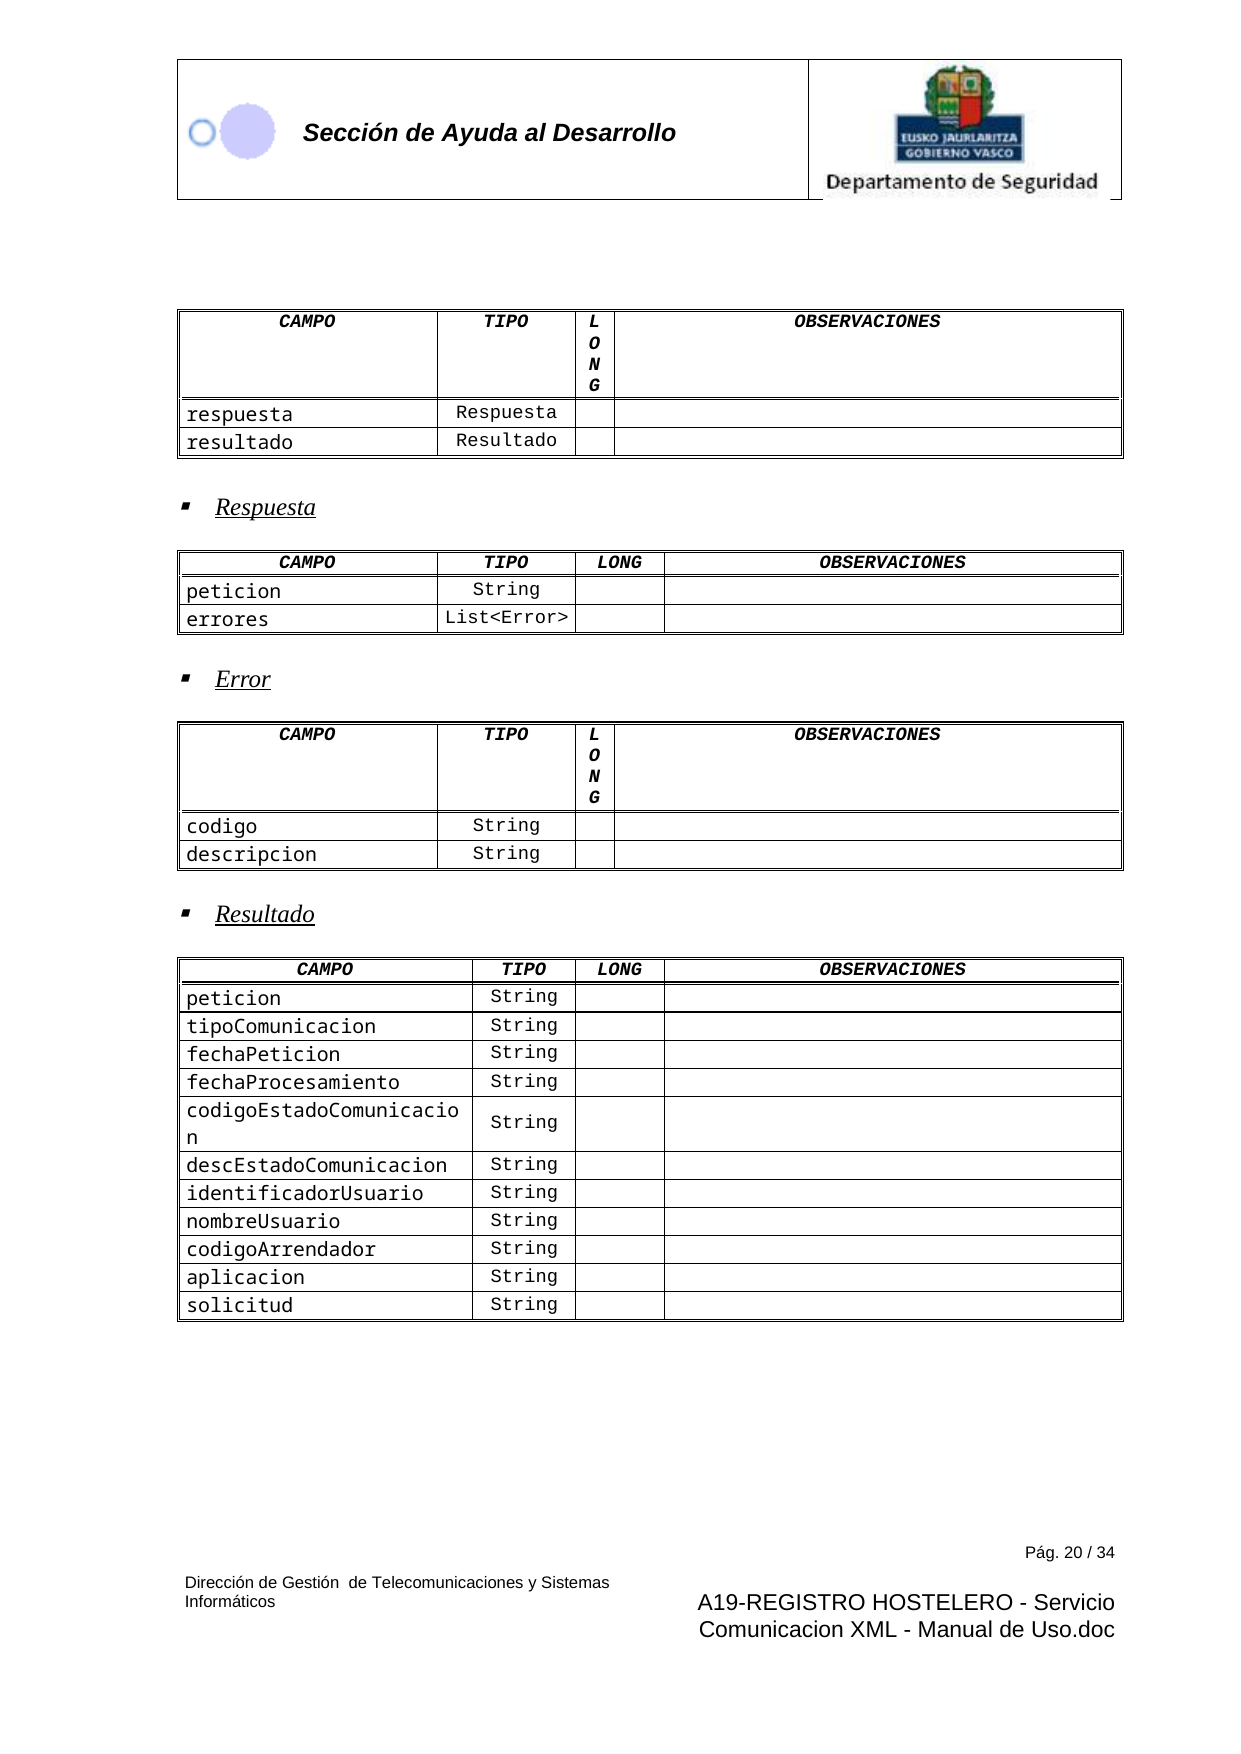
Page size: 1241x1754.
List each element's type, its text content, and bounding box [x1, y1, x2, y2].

table_cell [615, 428, 1121, 455]
table_cell String [473, 985, 575, 1011]
table_cell [576, 605, 664, 632]
table_cell [576, 1292, 664, 1319]
table_cell [665, 1097, 1121, 1151]
list Resultado [177, 899, 1122, 928]
table_cell [576, 841, 614, 868]
table_cell [576, 813, 614, 839]
table_header LONG [576, 553, 664, 574]
table_cell String [473, 1292, 575, 1319]
table_cell respuesta [179, 397, 437, 427]
table_cell [576, 1180, 664, 1207]
table_cell [615, 397, 1122, 427]
table_cell [665, 1208, 1121, 1234]
table_header TIPO [438, 553, 575, 574]
table_cell fechaProcesamiento [180, 1069, 472, 1096]
table_header CAMPO [180, 725, 437, 809]
table_cell String [473, 1041, 575, 1067]
table_cell [665, 1041, 1121, 1067]
table_cell solicitud [180, 1292, 472, 1319]
table_cell [576, 985, 664, 1011]
table_cell tipoComunicacion [180, 1013, 472, 1039]
table_cell [576, 1236, 664, 1263]
table_cell String [473, 1097, 575, 1151]
table_header TIPO [438, 725, 575, 809]
picture [178, 93, 284, 168]
table_cell String [473, 1180, 575, 1207]
table_cell [576, 1264, 664, 1291]
table_cell [576, 1097, 664, 1151]
table_cell [665, 574, 1122, 604]
table_cell [665, 1236, 1121, 1263]
table_cell List<Error> [438, 605, 575, 632]
table_header TIPO [473, 960, 575, 981]
table_cell String [438, 813, 575, 839]
table_header OBSERVACIONES [615, 725, 1121, 809]
table_cell String [438, 841, 575, 868]
table_cell [576, 428, 614, 455]
table_cell Respuesta [438, 400, 575, 427]
table_cell [576, 1152, 664, 1178]
list Error [177, 664, 1122, 693]
table_header OBSERVACIONES [665, 553, 1121, 574]
table_cell [665, 981, 1121, 1011]
table_cell String [473, 1069, 575, 1096]
table_cell [665, 1013, 1121, 1039]
table_header LONG [576, 725, 614, 809]
table_cell errores [180, 605, 437, 632]
table_cell [665, 1069, 1121, 1096]
table_cell peticion [179, 574, 437, 604]
table_cell [665, 1292, 1121, 1319]
table_cell String [473, 1152, 575, 1178]
table_cell codigoEstadoComunicacion [180, 1097, 472, 1151]
table_header LONG [576, 312, 614, 397]
table_cell [615, 810, 1121, 839]
list Respuesta [177, 492, 1122, 521]
table_cell [665, 605, 1121, 632]
table_header OBSERVACIONES [665, 960, 1121, 981]
table_cell fechaPeticion [180, 1041, 472, 1067]
table_header CAMPO [180, 553, 437, 574]
table_cell [576, 400, 614, 427]
table_cell String [473, 1264, 575, 1291]
table_cell [665, 1152, 1121, 1178]
table_cell [576, 577, 664, 604]
table_cell String [473, 1236, 575, 1263]
table_cell codigoArrendador [180, 1236, 472, 1263]
table_cell Resultado [438, 428, 575, 455]
table_header TIPO [438, 312, 575, 397]
table_cell nombreUsuario [180, 1208, 472, 1234]
table_cell aplicacion [180, 1264, 472, 1291]
table_cell [576, 1041, 664, 1067]
table_cell resultado [180, 428, 437, 455]
table_cell String [438, 577, 575, 604]
table_cell [576, 1013, 664, 1039]
table_cell [576, 1208, 664, 1234]
table_cell [665, 1264, 1121, 1291]
table_cell codigo [180, 810, 437, 839]
table_cell [576, 1069, 664, 1096]
table_cell descEstadoComunicacion [180, 1152, 472, 1178]
table_cell [615, 841, 1121, 868]
table_cell descripcion [180, 841, 437, 868]
table_cell String [473, 1013, 575, 1039]
table_cell peticion [180, 981, 472, 1011]
picture [823, 60, 1111, 200]
table_cell String [473, 1208, 575, 1234]
table_cell identificadorUsuario [180, 1180, 472, 1207]
table_header CAMPO [180, 960, 472, 981]
table_header CAMPO [180, 312, 437, 397]
table_header LONG [576, 960, 664, 981]
table_cell [665, 1180, 1121, 1207]
table_header OBSERVACIONES [615, 312, 1121, 397]
